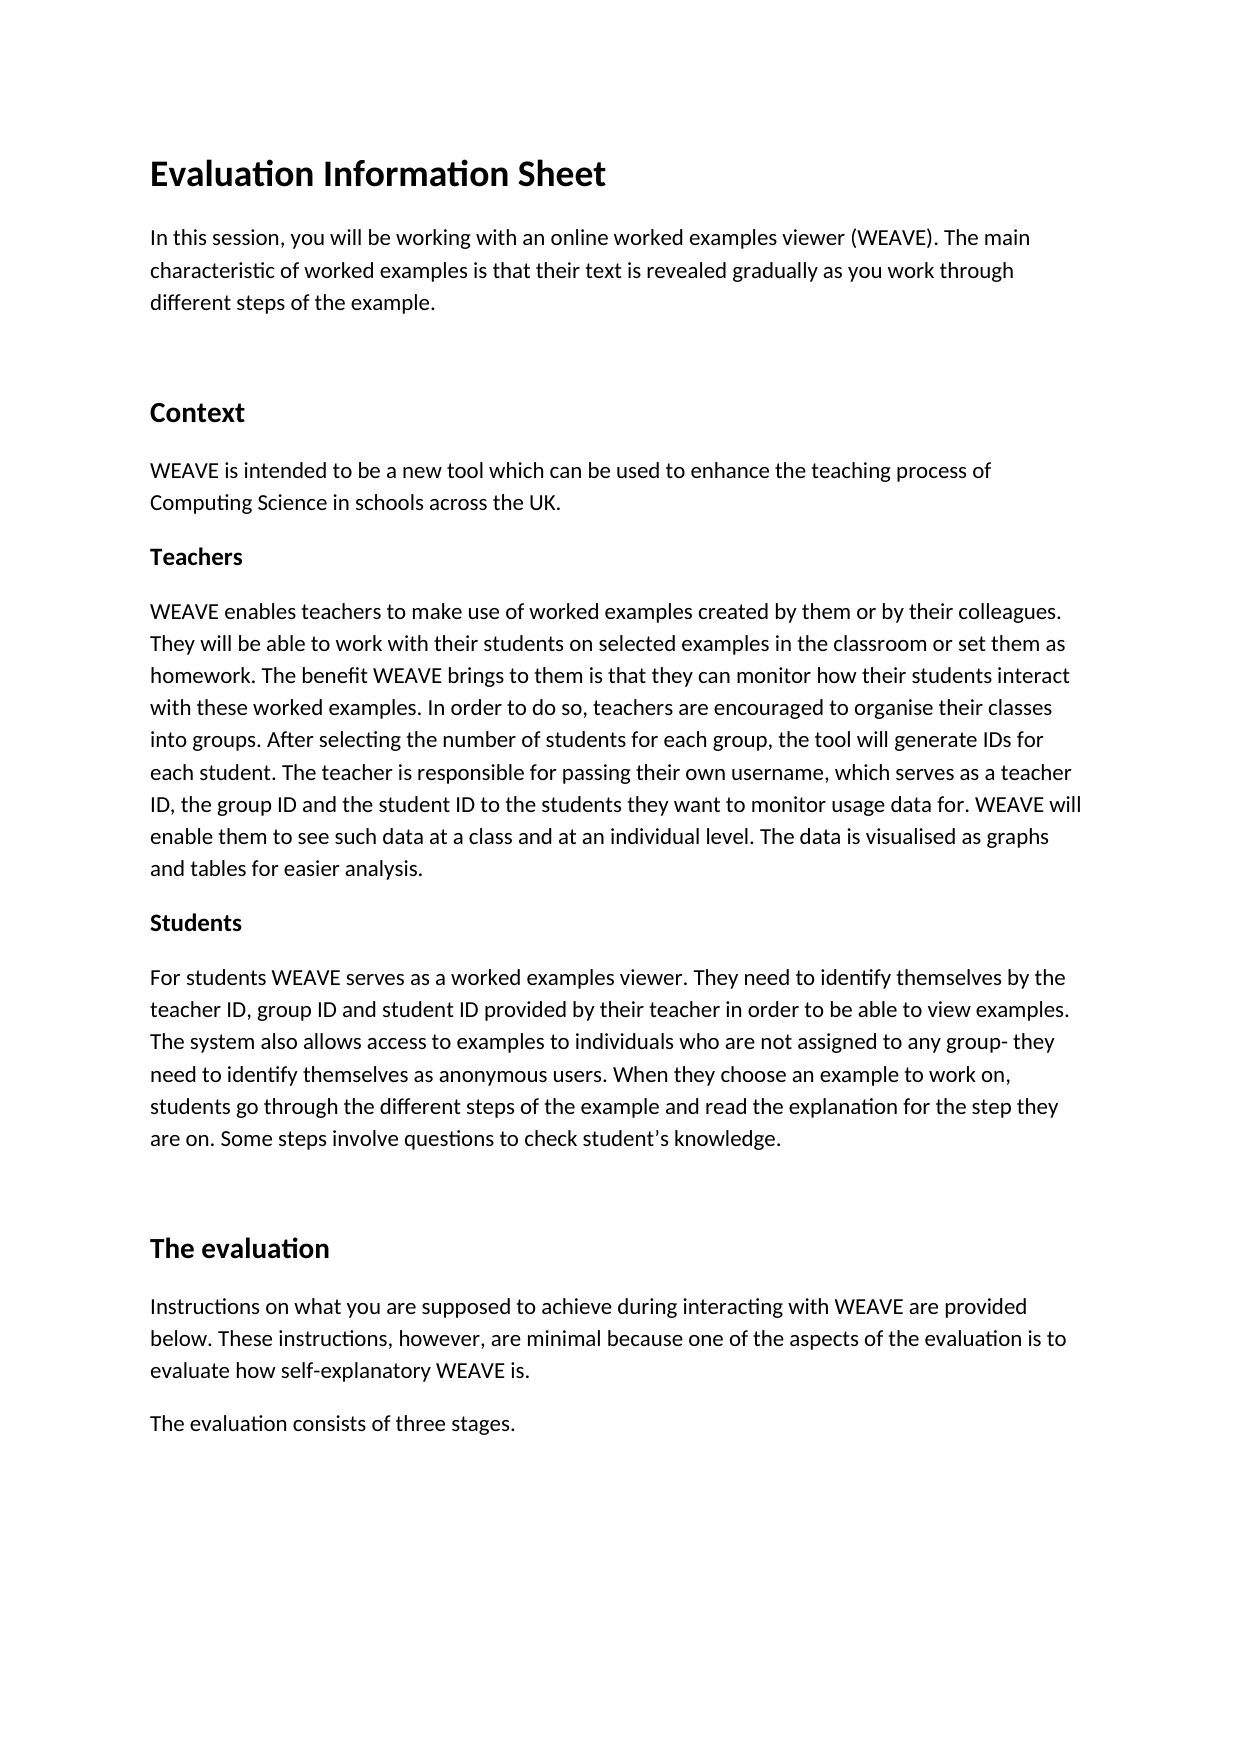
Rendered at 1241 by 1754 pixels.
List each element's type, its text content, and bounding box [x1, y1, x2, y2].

text Students [150, 907, 1090, 938]
text For students WEAVE serves as a worked examples viewer. They need to identify themselves by the teacher ID, group ID and student ID provided by their teacher in order to be able to view examples. The system also allows access to examples to individuals who are not assigned to any group- they need to identify themselves as anonymous users. When they choose an example to work on, students go through the different steps of the example and read the explanation for the step they are on. Some steps involve questions to check student’s knowledge. [150, 963, 1090, 1152]
text Instructions on what you are supposed to achieve during interacting with WEAVE are provided below. These instructions, however, are minimal because one of the aspects of the evaluation is to evaluate how self-explanatory WEAVE is. [150, 1292, 1090, 1384]
text Evaluation Information Sheet [150, 150, 1090, 196]
text Context [150, 394, 1090, 429]
text The evaluation [150, 1230, 1090, 1266]
text The evaluation consists of three stages. [150, 1409, 1090, 1437]
text Teachers [150, 541, 1090, 571]
text WEAVE is intended to be a new tool which can be used to enhance the teaching process of Computing Science in schools across the UK. [150, 456, 1090, 516]
text In this session, you will be working with an online worked examples viewer (WEAVE). The main characteristic of worked examples is that their text is revealed gradually as you work through different steps of the example. [150, 223, 1090, 316]
text WEAVE enables teachers to make use of worked examples created by them or by their colleagues. They will be able to work with their students on selected examples in the classroom or set them as homework. The benefit WEAVE brings to them is that they can monitor how their students interact with these worked examples. In order to do so, teachers are encouraged to organise their classes into groups. After selecting the number of students for each group, the tool will generate IDs for each student. The teacher is responsible for passing their own username, which serves as a teacher ID, the group ID and the student ID to the students they want to monitor usage data for. WEAVE will enable them to see such data at a class and at an individual level. The data is visualised as graphs and tables for easier analysis. [150, 597, 1090, 882]
